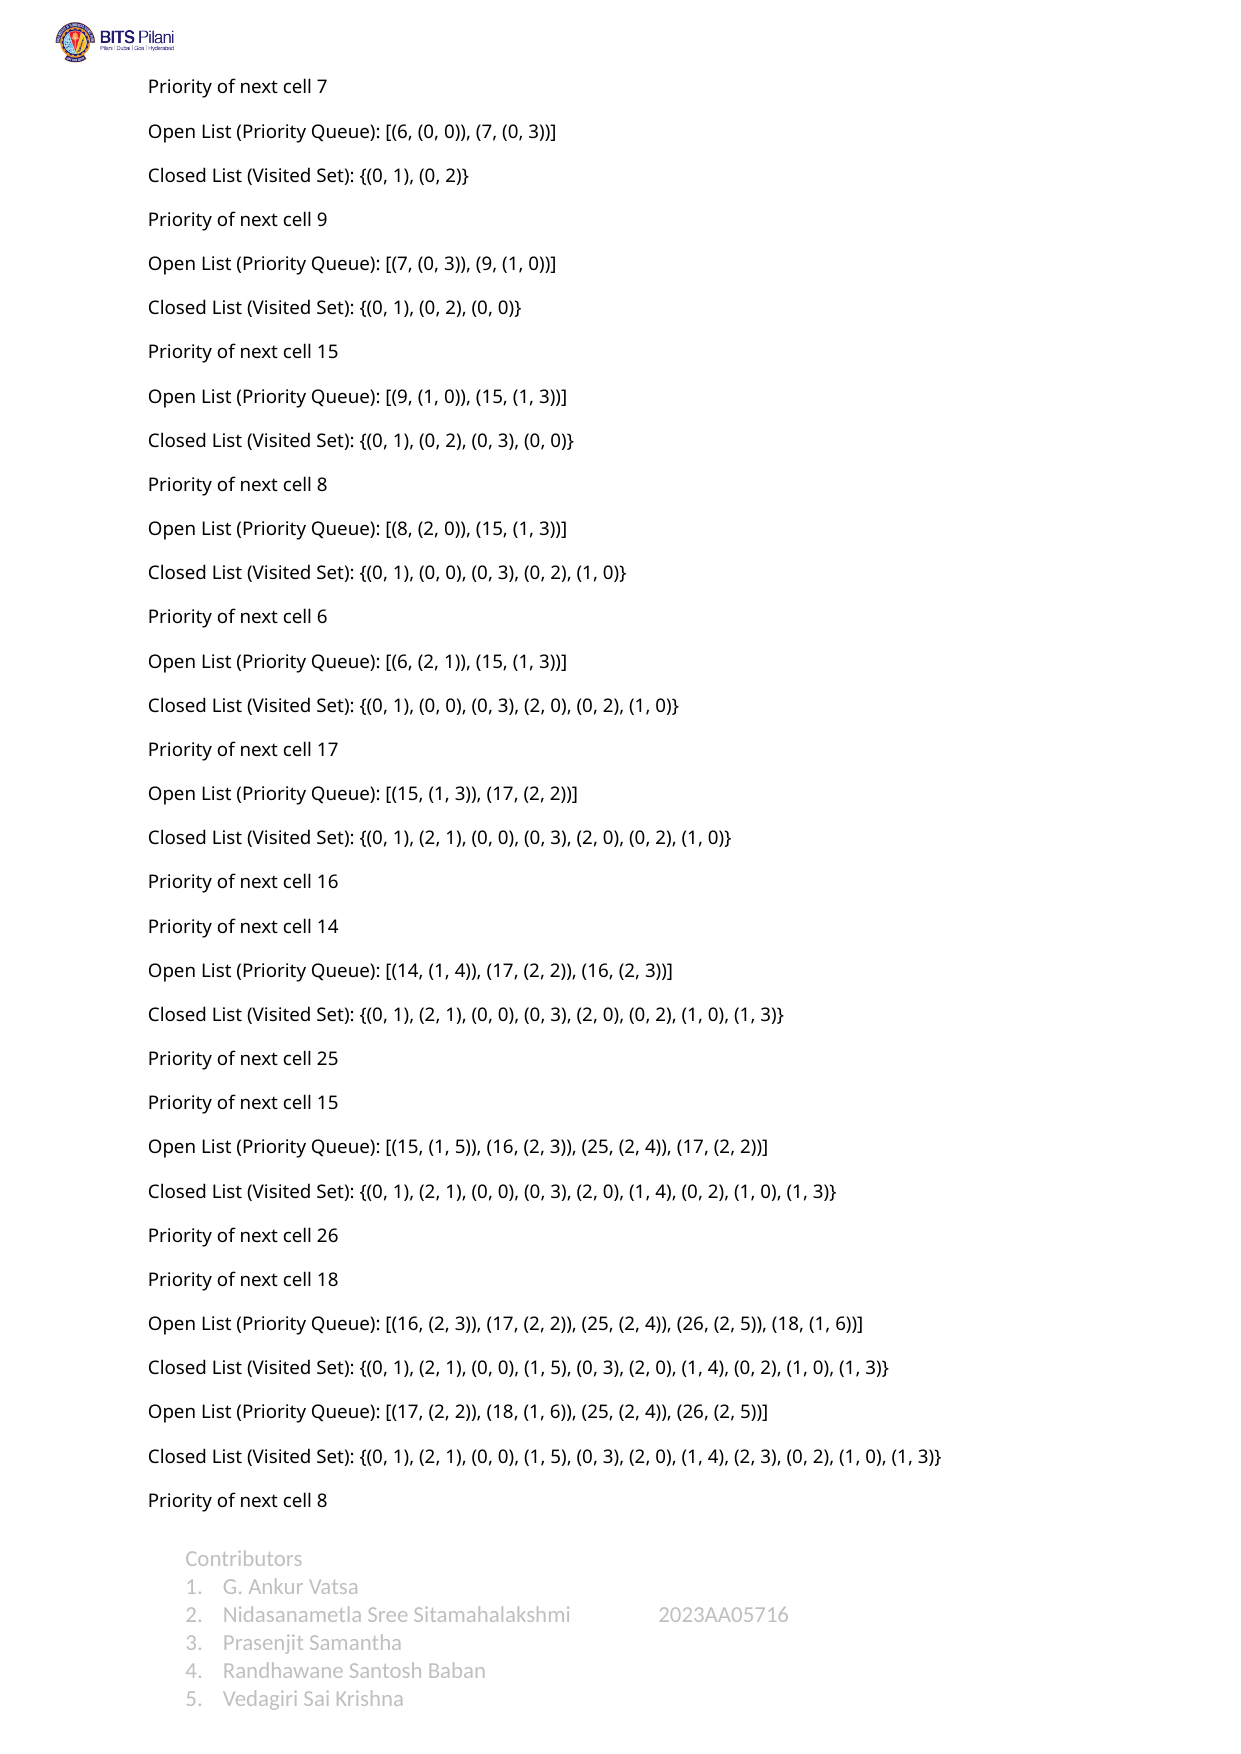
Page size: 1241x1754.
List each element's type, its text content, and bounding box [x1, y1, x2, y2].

text Closed List (Visited Set): {(0, 1), (0, 2), (0, 3), (0, 0)} [148, 427, 1090, 453]
text Open List (Priority Queue): [(6, (2, 1)), (15, (1, 3))] [148, 648, 1090, 673]
text Priority of next cell 15 [148, 1090, 1090, 1115]
text Open List (Priority Queue): [(15, (1, 5)), (16, (2, 3)), (25, (2, 4)), (17, (2, 2))] [148, 1134, 1090, 1159]
text Priority of next cell 9 [148, 206, 1090, 232]
text Priority of next cell 25 [148, 1046, 1090, 1071]
text Open List (Priority Queue): [(7, (0, 3)), (9, (1, 0))] [148, 251, 1090, 276]
text Priority of next cell 8 [148, 471, 1090, 497]
text Open List (Priority Queue): [(9, (1, 0)), (15, (1, 3))] [148, 383, 1090, 408]
text Open List (Priority Queue): [(16, (2, 3)), (17, (2, 2)), (25, (2, 4)), (26, (2, 5)), (18, (1, 6))] [148, 1311, 1090, 1336]
text Open List (Priority Queue): [(6, (0, 0)), (7, (0, 3))] [148, 118, 1090, 143]
text Priority of next cell 15 [148, 339, 1090, 364]
text Closed List (Visited Set): {(0, 1), (2, 1), (0, 0), (0, 3), (2, 0), (0, 2), (1, 0), (1, 3)} [148, 1001, 1090, 1027]
text Closed List (Visited Set): {(0, 1), (2, 1), (0, 0), (0, 3), (2, 0), (0, 2), (1, 0)} [148, 825, 1090, 850]
text Open List (Priority Queue): [(8, (2, 0)), (15, (1, 3))] [148, 516, 1090, 541]
text Closed List (Visited Set): {(0, 1), (0, 0), (0, 3), (2, 0), (0, 2), (1, 0)} [148, 692, 1090, 718]
text Closed List (Visited Set): {(0, 1), (2, 1), (0, 0), (1, 5), (0, 3), (2, 0), (1, 4), (0, 2), (1, 0), (1, 3)} [148, 1355, 1090, 1380]
text Closed List (Visited Set): {(0, 1), (2, 1), (0, 0), (0, 3), (2, 0), (1, 4), (0, 2), (1, 0), (1, 3)} [148, 1178, 1090, 1203]
text Priority of next cell 8 [148, 1487, 1090, 1513]
text Closed List (Visited Set): {(0, 1), (0, 2)} [148, 162, 1090, 188]
text Priority of next cell 26 [148, 1222, 1090, 1248]
text Priority of next cell 6 [148, 604, 1090, 629]
text Closed List (Visited Set): {(0, 1), (0, 0), (0, 3), (0, 2), (1, 0)} [148, 560, 1090, 585]
text Priority of next cell 17 [148, 736, 1090, 762]
picture [37, 19, 192, 63]
text Open List (Priority Queue): [(14, (1, 4)), (17, (2, 2)), (16, (2, 3))] [148, 957, 1090, 983]
text Priority of next cell 16 [148, 869, 1090, 894]
text Open List (Priority Queue): [(15, (1, 3)), (17, (2, 2))] [148, 781, 1090, 806]
text Closed List (Visited Set): {(0, 1), (0, 2), (0, 0)} [148, 295, 1090, 320]
text Priority of next cell 18 [148, 1266, 1090, 1292]
text Open List (Priority Queue): [(17, (2, 2)), (18, (1, 6)), (25, (2, 4)), (26, (2, 5))] [148, 1399, 1090, 1424]
text Closed List (Visited Set): {(0, 1), (2, 1), (0, 0), (1, 5), (0, 3), (2, 0), (1, 4), (2, 3), (0, 2), (1, 0), (1, 3)} [148, 1443, 1090, 1468]
text Priority of next cell 7 [148, 74, 1090, 99]
text Priority of next cell 14 [148, 913, 1090, 938]
